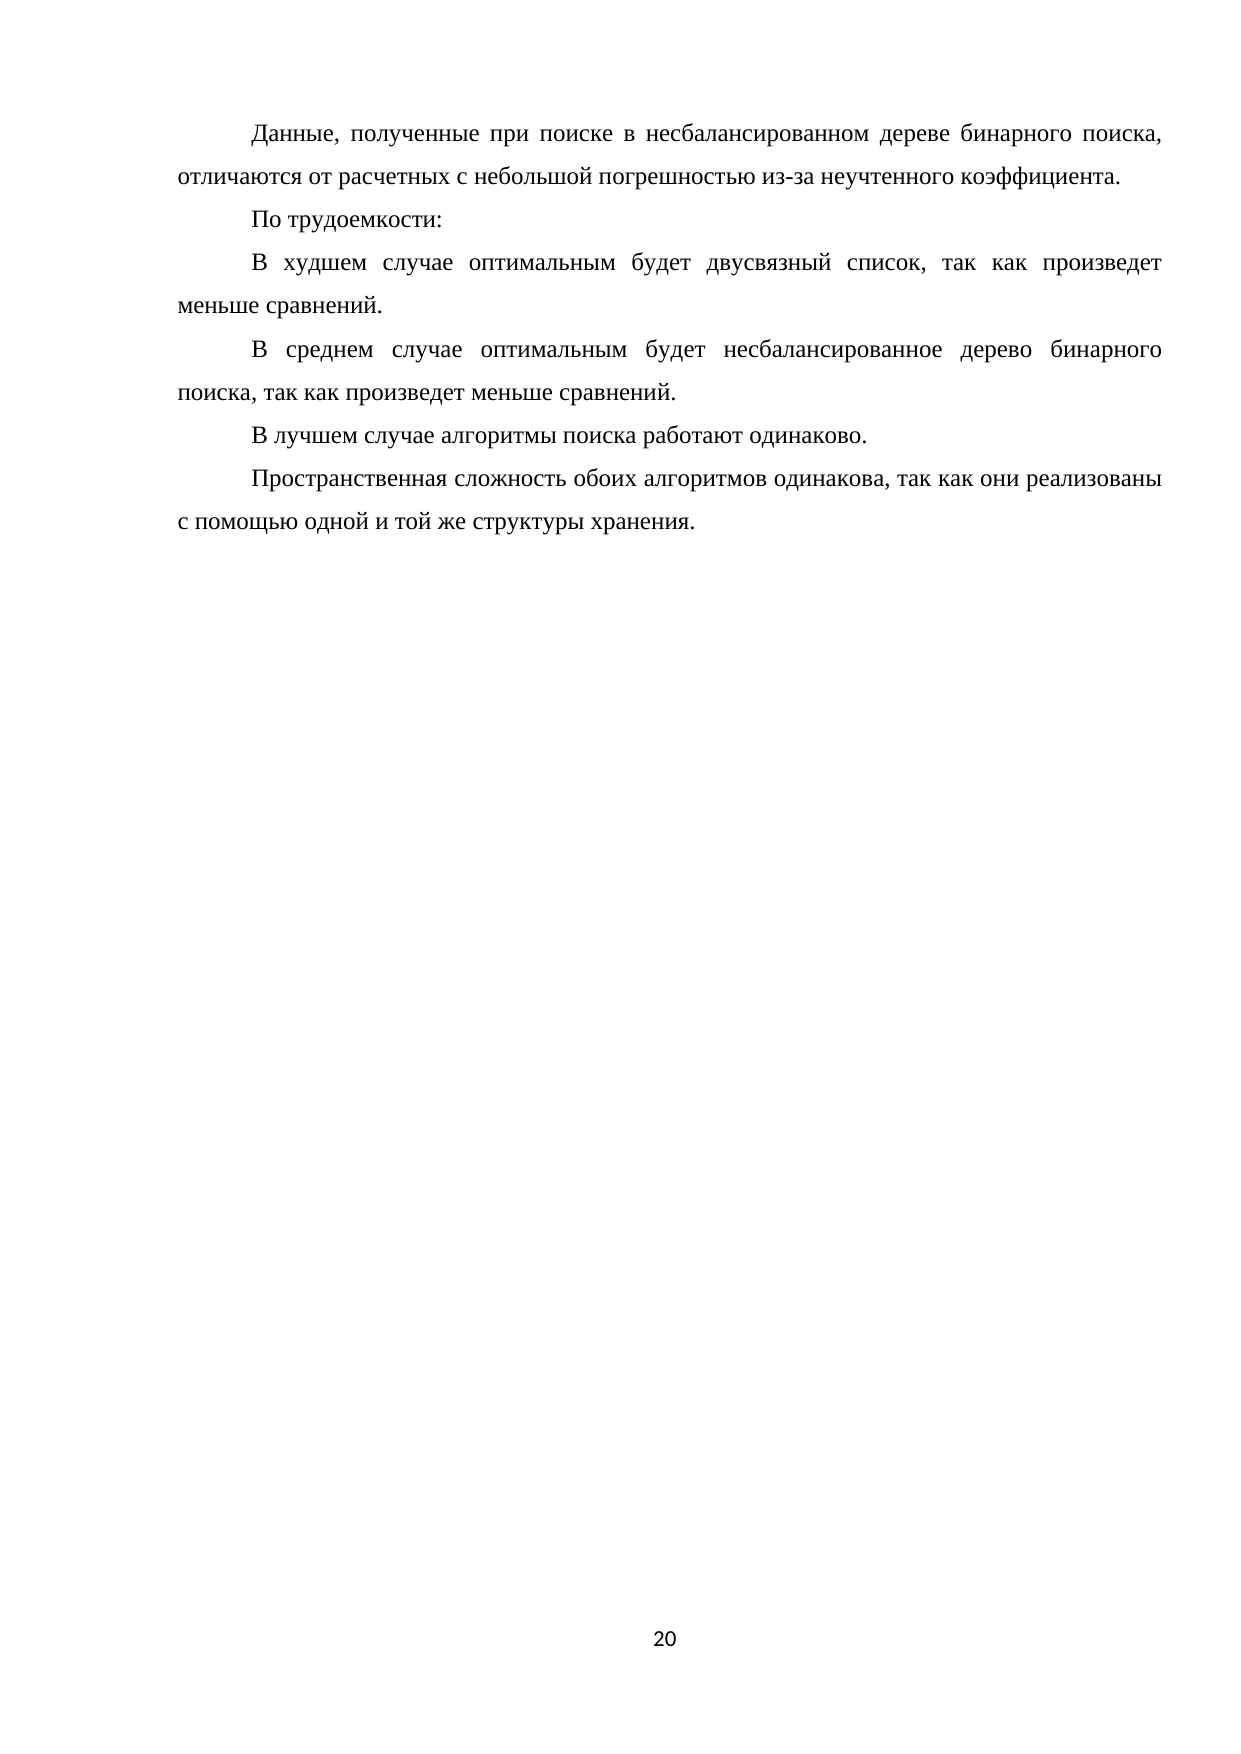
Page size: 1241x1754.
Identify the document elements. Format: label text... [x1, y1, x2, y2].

text Пространственная сложность обоих алгоритмов одинакова, так как они реализованы с помощью одной и той же структуры хранения. [177, 463, 1163, 535]
text В среднем случае оптимальным будет несбалансированное дерево бинарного поиска, так как произведет меньше сравнений. [177, 334, 1163, 406]
text В худшем случае оптимальным будет двусвязный список, так как произведет меньше сравнений. [177, 247, 1163, 319]
text Данные, полученные при поиске в несбалансированном дереве бинарного поиска, отличаются от расчетных с небольшой погрешностью из-за неучтенного коэффициента. [177, 118, 1163, 190]
text По трудоемкости: [177, 204, 1163, 233]
text В лучшем случае алгоритмы поиска работают одинаково. [177, 420, 1163, 449]
